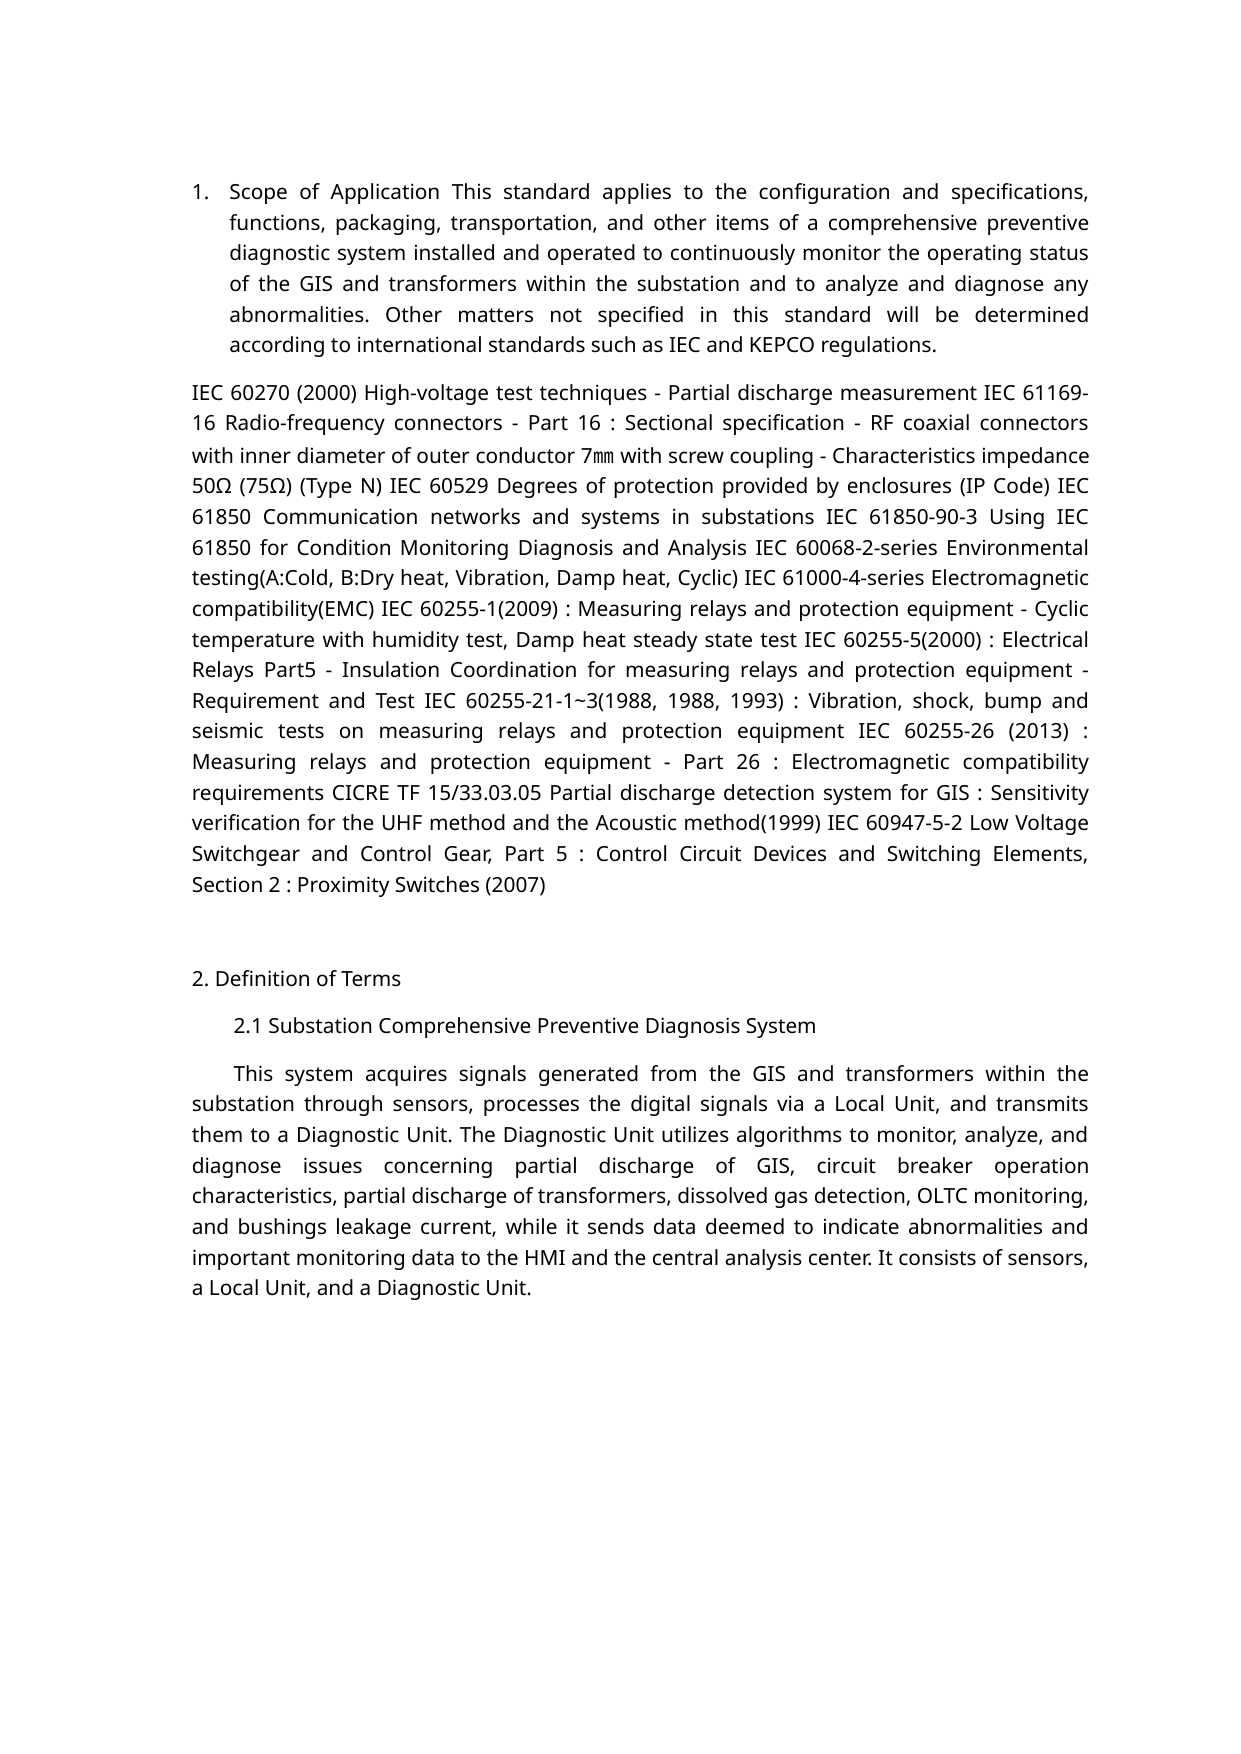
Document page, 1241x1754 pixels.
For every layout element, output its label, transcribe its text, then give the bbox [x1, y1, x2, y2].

text IEC 60270 (2000) High-voltage test techniques - Partial discharge measurement IEC 61169-16 Radio-frequency connectors - Part 16 : Sectional specification - RF coaxial connectors with inner diameter of outer conductor 7㎜ with screw coupling - Characteristics impedance 50Ω (75Ω) (Type N) IEC 60529 Degrees of protection provided by enclosures (IP Code) IEC 61850 Communication networks and systems in substations IEC 61850-90-3 Using IEC 61850 for Condition Monitoring Diagnosis and Analysis IEC 60068-2-series Environmental testing(A:Cold, B:Dry heat, Vibration, Damp heat, Cyclic) IEC 61000-4-series Electromagnetic compatibility(EMC) IEC 60255-1(2009) : Measuring relays and protection equipment - Cyclic temperature with humidity test, Damp heat steady state test IEC 60255-5(2000) : Electrical Relays Part5 - Insulation Coordination for measuring relays and protection equipment - Requirement and Test IEC 60255-21-1~3(1988, 1988, 1993) : Vibration, shock, bump and seismic tests on measuring relays and protection equipment IEC 60255-26 (2013) : Measuring relays and protection equipment - Part 26 : Electromagnetic compatibility requirements CICRE TF 15/33.03.05 Partial discharge detection system for GIS : Sensitivity verification for the UHF method and the Acoustic method(1999) IEC 60947-5-2 Low Voltage Switchgear and Control Gear, Part 5 : Control Circuit Devices and Switching Elements, Section 2 : Proximity Switches (2007) [192, 378, 1090, 898]
text 2.1 Substation Comprehensive Preventive Diagnosis System [192, 1012, 1090, 1040]
text This system acquires signals generated from the GIS and transformers within the substation through sensors, processes the digital signals via a Local Unit, and transmits them to a Diagnostic Unit. The Diagnostic Unit utilizes algorithms to monitor, analyze, and diagnose issues concerning partial discharge of GIS, circuit breaker operation characteristics, partial discharge of transformers, dissolved gas detection, OLTC monitoring, and bushings leakage current, while it sends data deemed to indicate abnormalities and important monitoring data to the HMI and the central analysis center. It consists of sensors, a Local Unit, and a Diagnostic Unit. [192, 1059, 1090, 1302]
text 2. Definition of Terms [192, 964, 1090, 993]
list Scope of Application This standard applies to the configuration and specifications, functions, packaging, transportation, and other items of a comprehensive preventive diagnostic system installed and operated to continuously monitor the operating status of the GIS and transformers within the substation and to analyze and diagnose any abnormalities. Other matters not specified in this standard will be determined according to international standards such as IEC and KEPCO regulations. [192, 177, 1090, 359]
